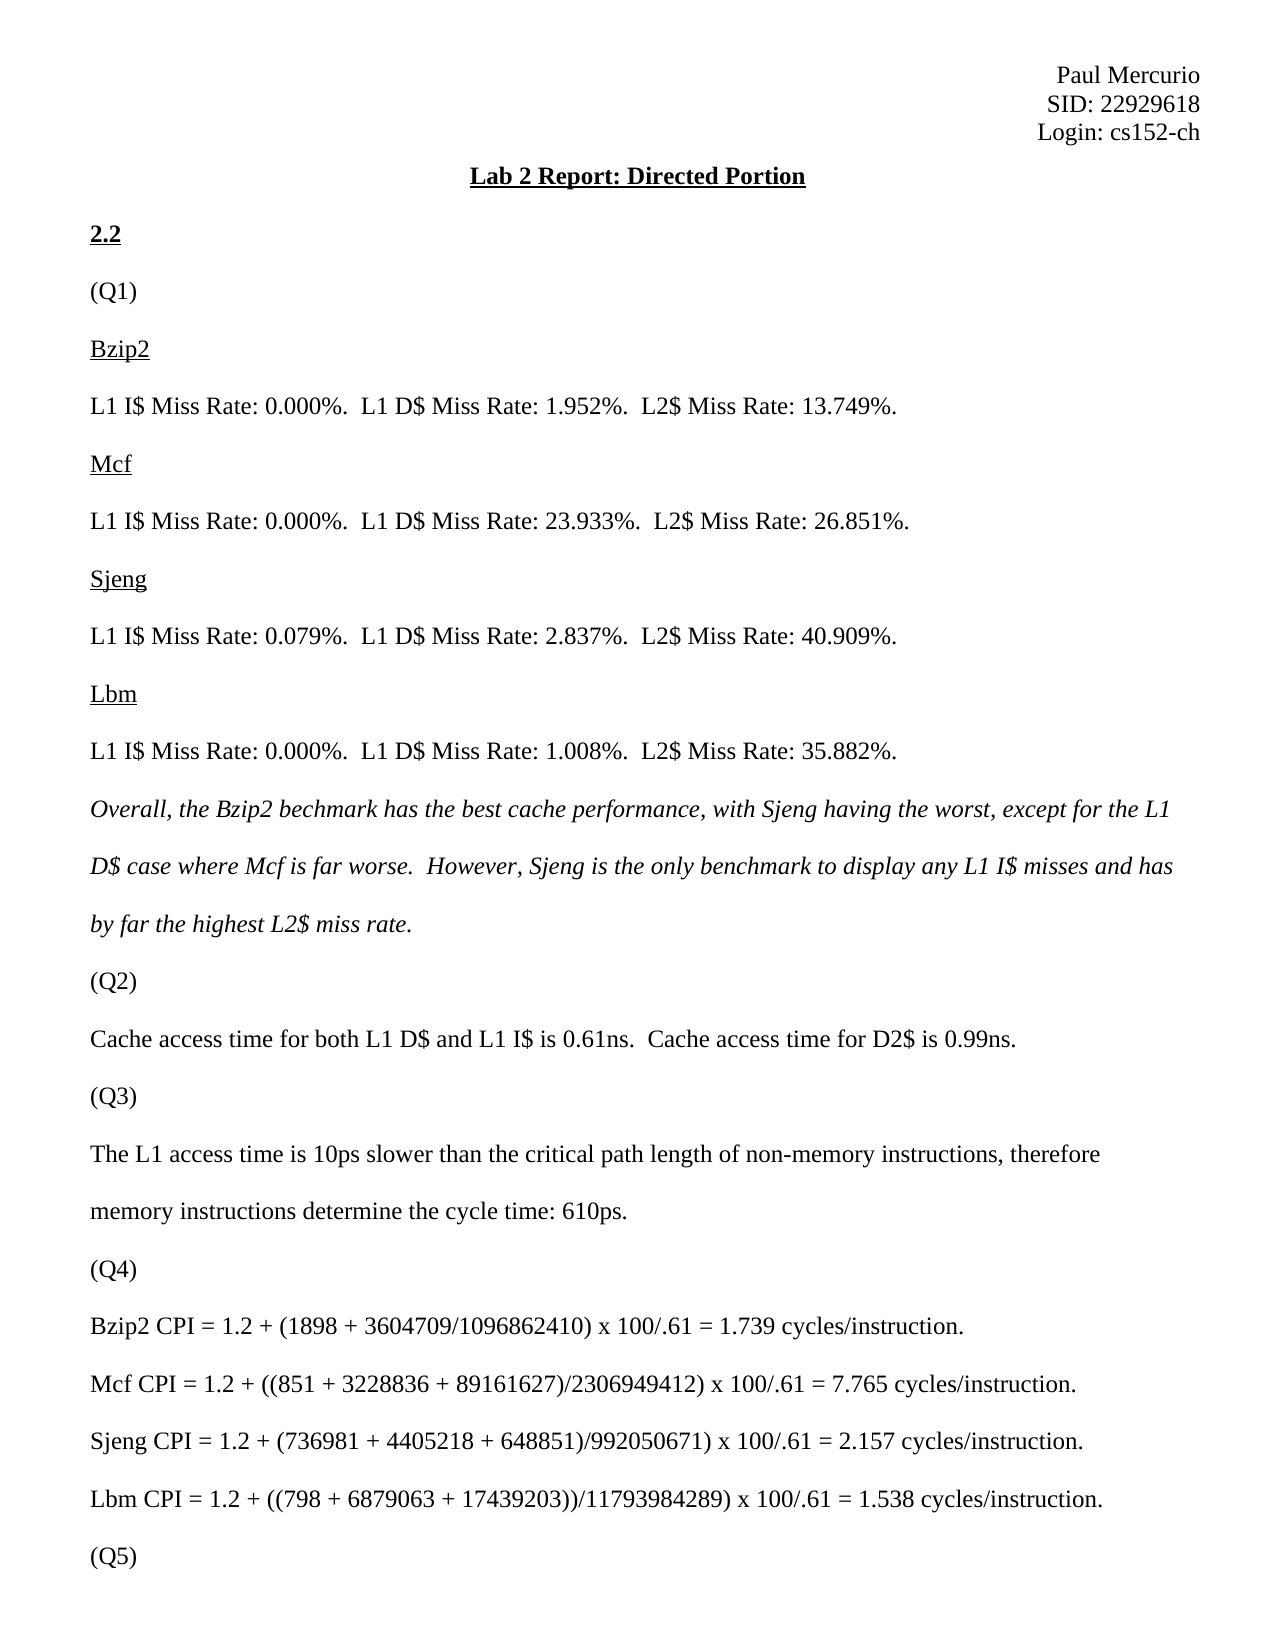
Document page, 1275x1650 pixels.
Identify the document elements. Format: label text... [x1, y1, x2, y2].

text Lbm CPI = 1.2 + ((798 + 6879063 + 17439203))/11793984289) x 100/.61 = 1.538 cycles/instruction. [90, 1484, 1185, 1512]
text Mcf [90, 449, 1185, 477]
text Sjeng [90, 564, 1185, 592]
text L1 I$ Miss Rate: 0.079%. L1 D$ Miss Rate: 2.837%. L2$ Miss Rate: 40.909%. [90, 621, 1185, 650]
text Cache access time for both L1 D$ and L1 I$ is 0.61ns. Cache access time for D2$ is 0.99ns. [90, 1024, 1185, 1052]
text Mcf CPI = 1.2 + ((851 + 3228836 + 89161627)/2306949412) x 100/.61 = 7.765 cycles/instruction. [90, 1369, 1185, 1397]
text Lbm [90, 679, 1185, 707]
text Lab 2 Report: Directed Portion [90, 161, 1185, 190]
text 2.2 [90, 219, 1185, 247]
text L1 I$ Miss Rate: 0.000%. L1 D$ Miss Rate: 1.008%. L2$ Miss Rate: 35.882%. [90, 736, 1185, 765]
text Overall, the Bzip2 bechmark has the best cache performance, with Sjeng having the worst, except for the L1 D$ case where Mcf is far worse. However, Sjeng is the only benchmark to display any L1 I$ misses and has by far the highest L2$ miss rate. [90, 794, 1185, 937]
text (Q2) [90, 966, 1185, 995]
text (Q4) [90, 1254, 1185, 1282]
text (Q3) [90, 1081, 1185, 1110]
text (Q5) [90, 1541, 1185, 1570]
text L1 I$ Miss Rate: 0.000%. L1 D$ Miss Rate: 23.933%. L2$ Miss Rate: 26.851%. [90, 506, 1185, 535]
text Bzip2 [90, 334, 1185, 362]
text (Q1) [90, 276, 1185, 305]
text The L1 access time is 10ps slower than the critical path length of non-memory instructions, therefore memory instructions determine the cycle time: 610ps. [90, 1139, 1185, 1225]
text Bzip2 CPI = 1.2 + (1898 + 3604709/1096862410) x 100/.61 = 1.739 cycles/instruction. [90, 1311, 1185, 1340]
text L1 I$ Miss Rate: 0.000%. L1 D$ Miss Rate: 1.952%. L2$ Miss Rate: 13.749%. [90, 391, 1185, 420]
text Sjeng CPI = 1.2 + (736981 + 4405218 + 648851)/992050671) x 100/.61 = 2.157 cycles/instruction. [90, 1426, 1185, 1455]
